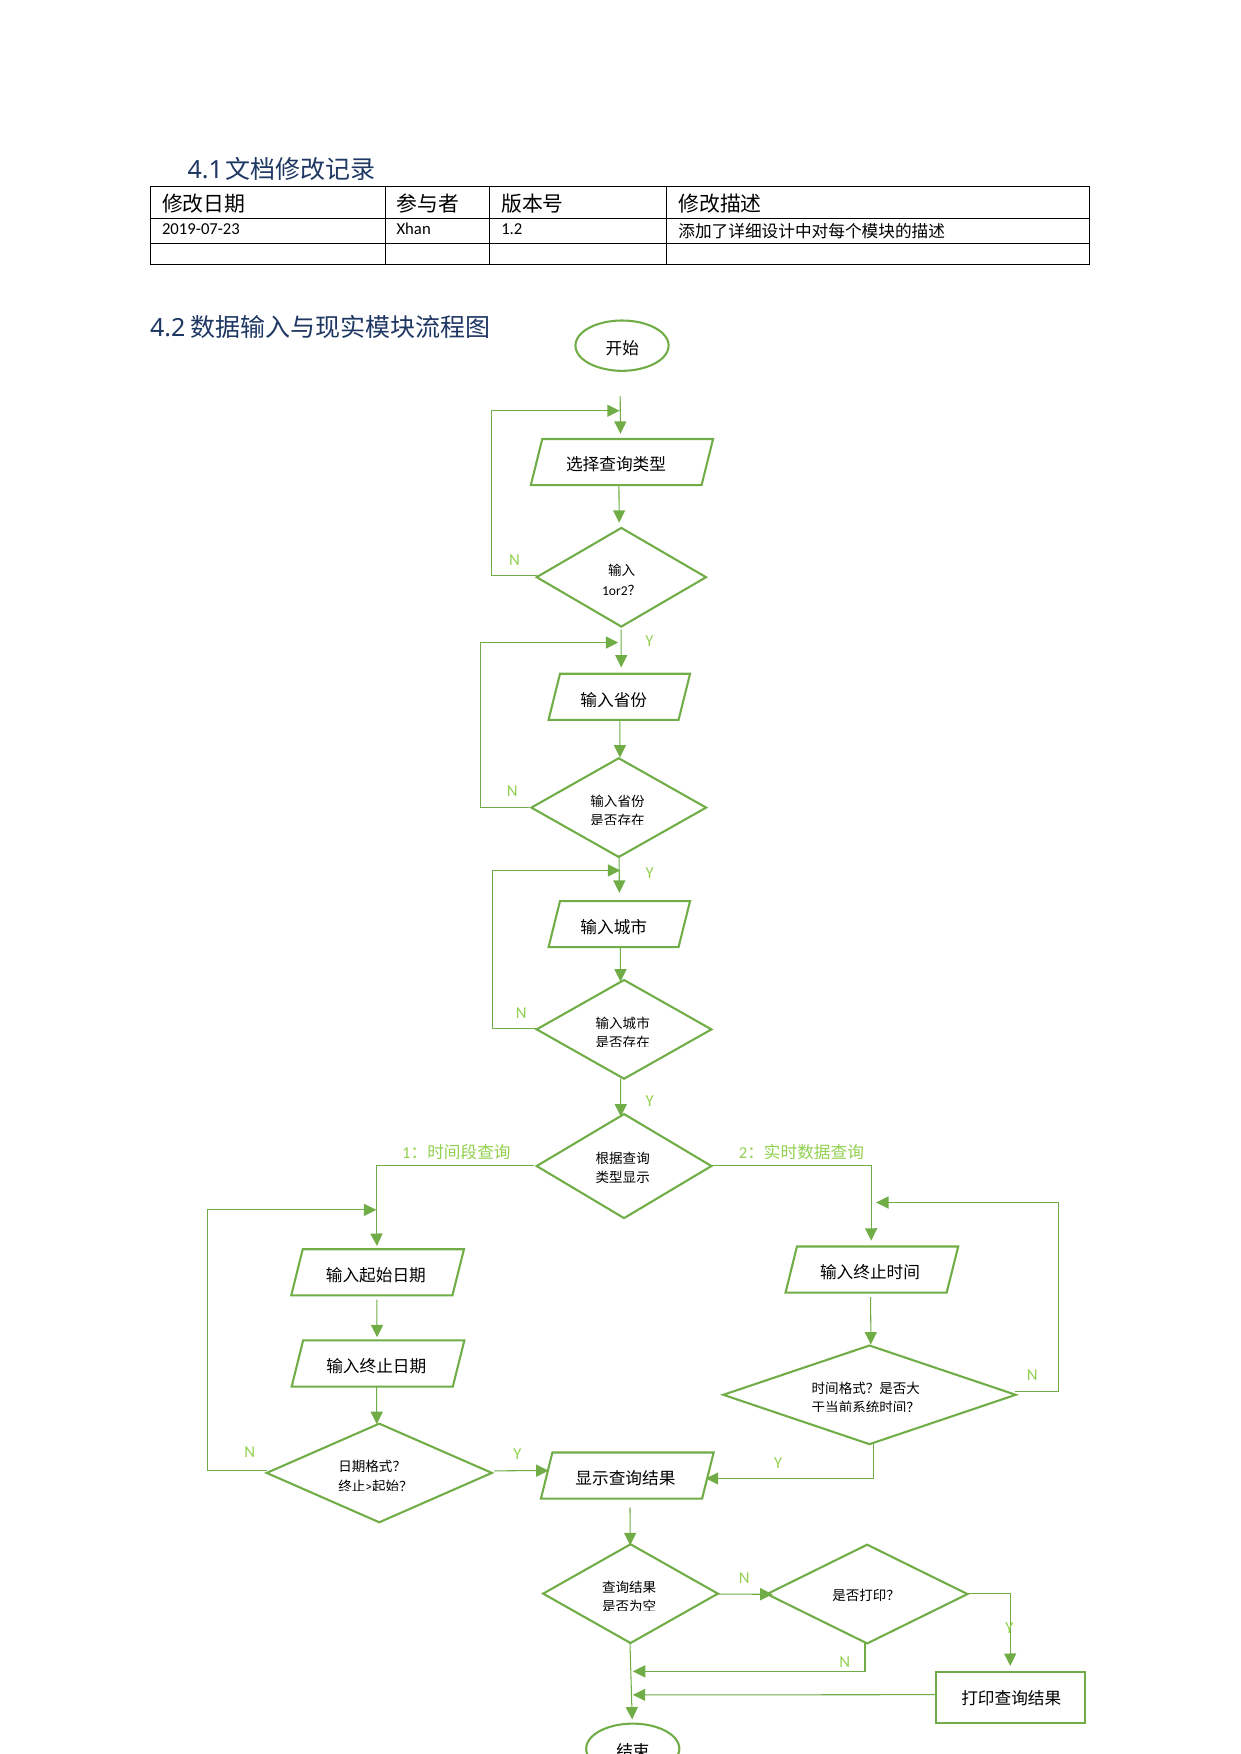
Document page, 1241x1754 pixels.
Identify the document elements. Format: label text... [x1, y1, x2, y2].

table_cell [490, 244, 666, 264]
table_cell 1.2 [490, 219, 666, 243]
table_header 修改描述 [667, 187, 1089, 217]
subtitle 文档修改记录 [187, 150, 1090, 186]
subtitle 4.2数据输入与现实模块流程图 [150, 307, 1090, 344]
table_cell [386, 244, 489, 264]
table_header 版本号 [490, 187, 666, 217]
table_cell Xhan [386, 219, 489, 243]
table_cell [151, 244, 385, 264]
table_cell [667, 244, 1089, 264]
table_cell 添加了详细设计中对每个模块的描述 [667, 219, 1089, 243]
table_cell 2019-07-23 [151, 219, 385, 243]
table_header 修改日期 [151, 187, 385, 217]
table_header 参与者 [386, 187, 489, 217]
